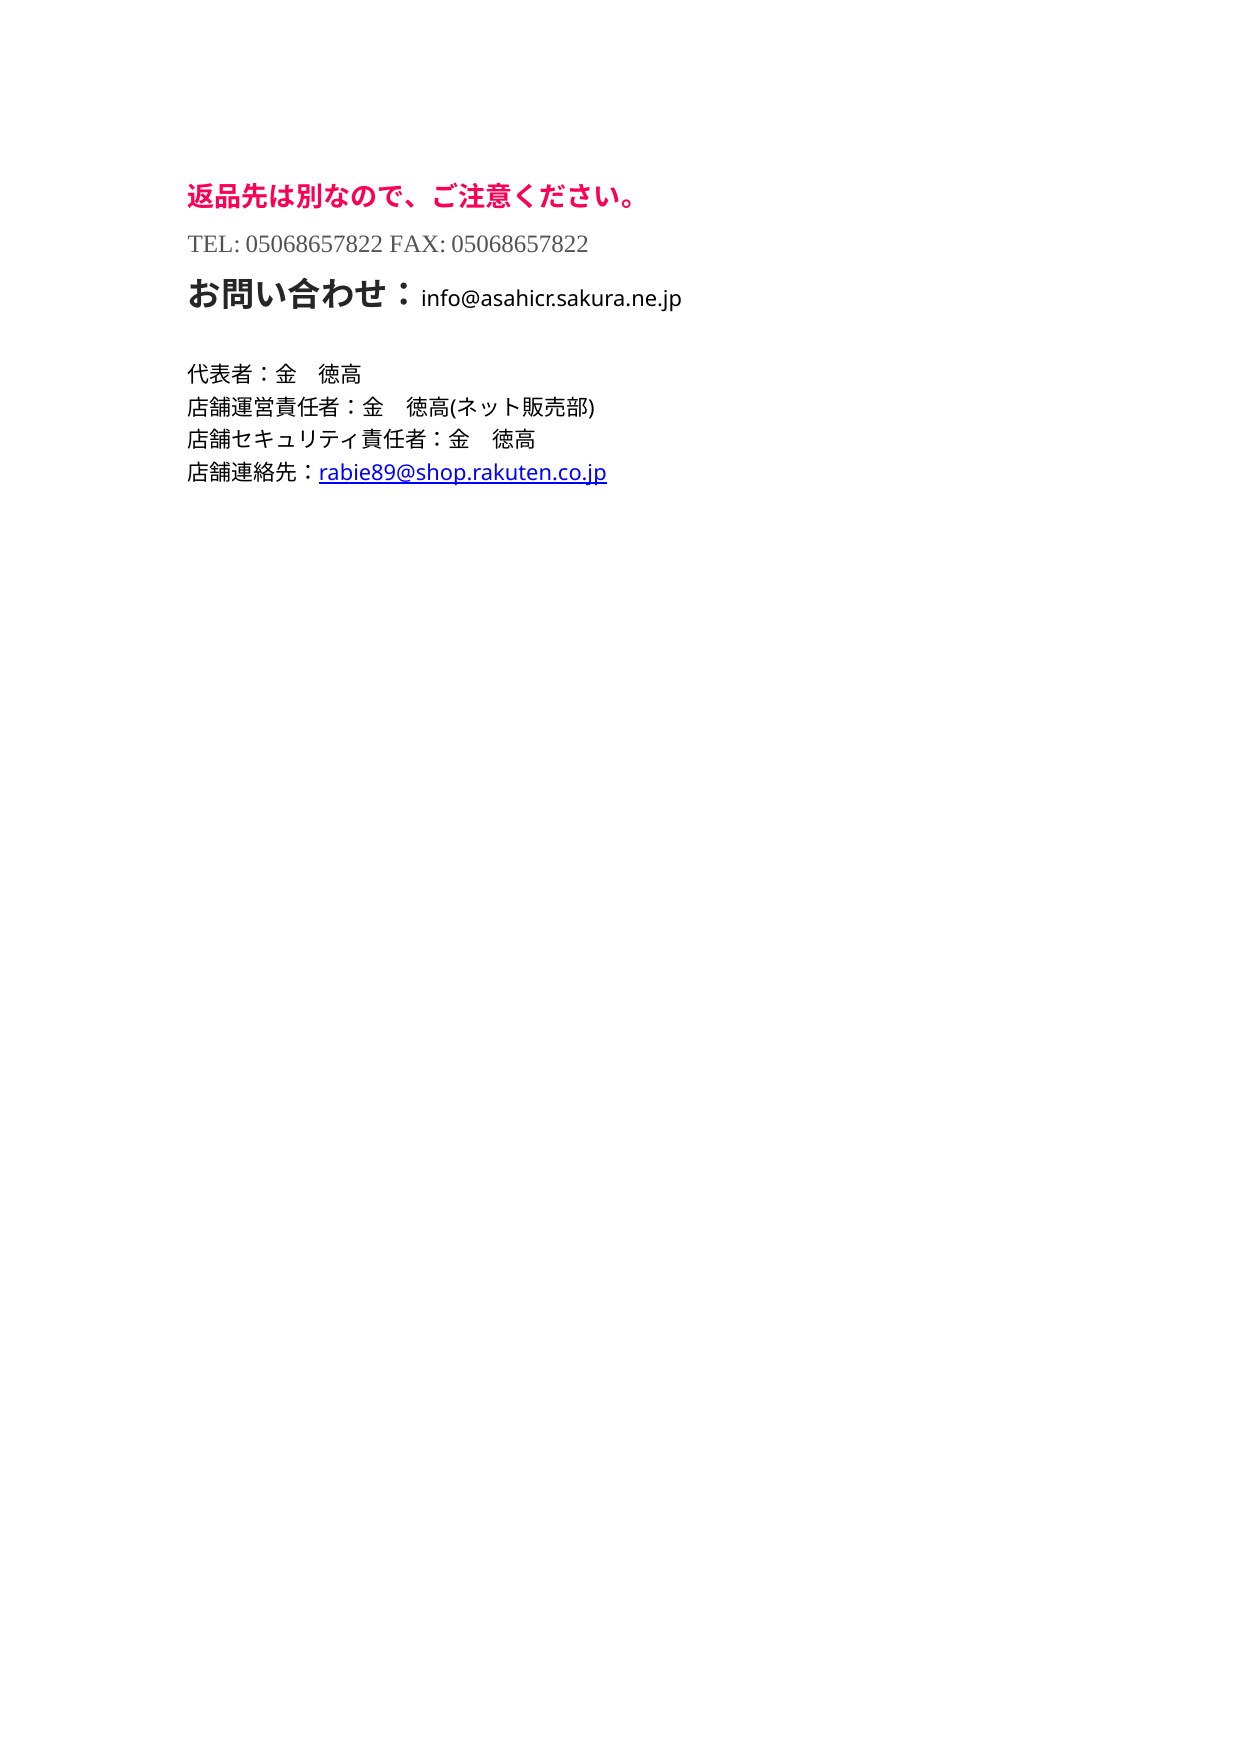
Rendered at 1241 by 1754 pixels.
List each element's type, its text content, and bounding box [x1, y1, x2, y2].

text 店舗セキュリティ責任者：金 徳高 [187, 422, 1053, 454]
text お問い合わせ：info@asahicr.sakura.ne.jp [187, 259, 1053, 324]
text 代表者：金 徳高 [187, 357, 1053, 389]
text TEL: 05068657822 FAX: 05068657822 [187, 227, 1053, 259]
text 店舗運営責任者：金 徳高(ネット販売部) [187, 389, 1053, 422]
text 返品先は別なので、ご注意ください。 [187, 162, 1053, 227]
text 店舗連絡先：rabie89@shop.rakuten.co.jp [187, 454, 1053, 487]
